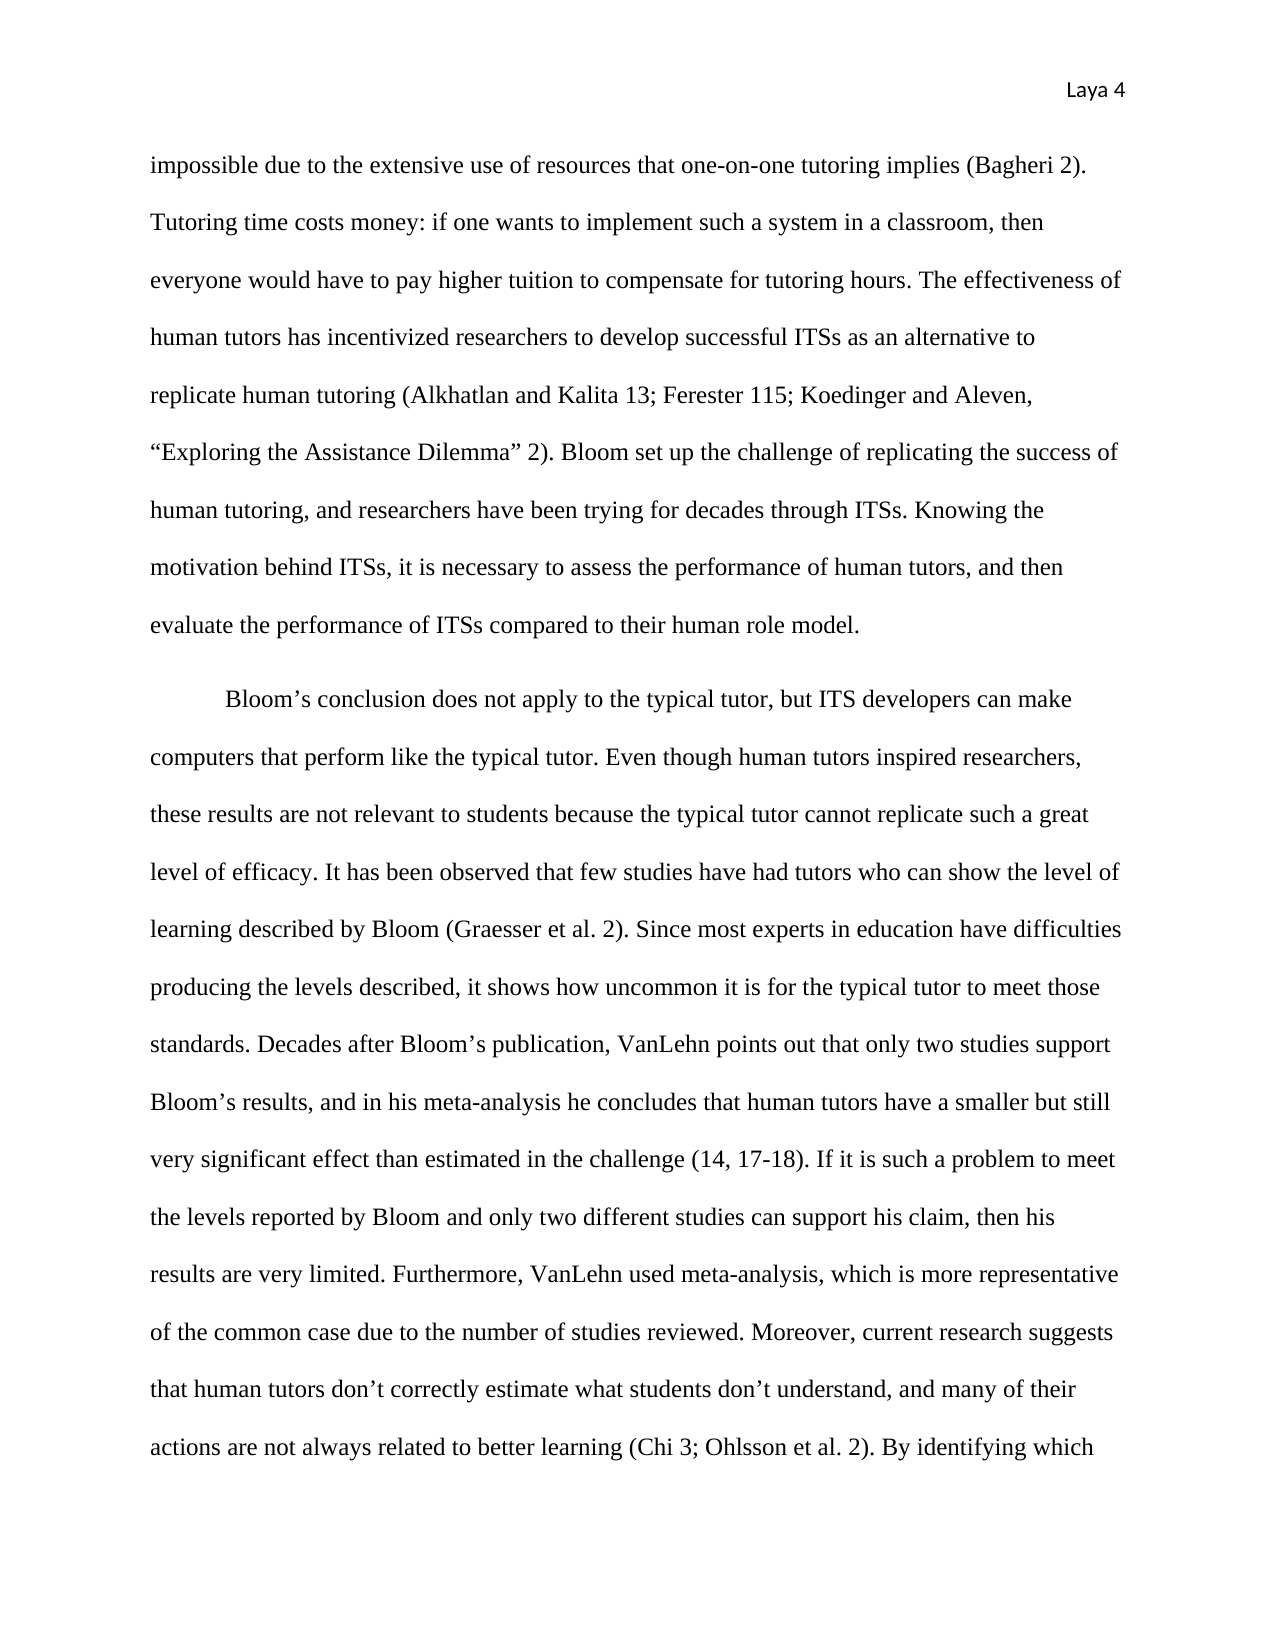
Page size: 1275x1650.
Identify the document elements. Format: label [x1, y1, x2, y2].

text [150, 150, 1125, 639]
text [150, 684, 1125, 1460]
